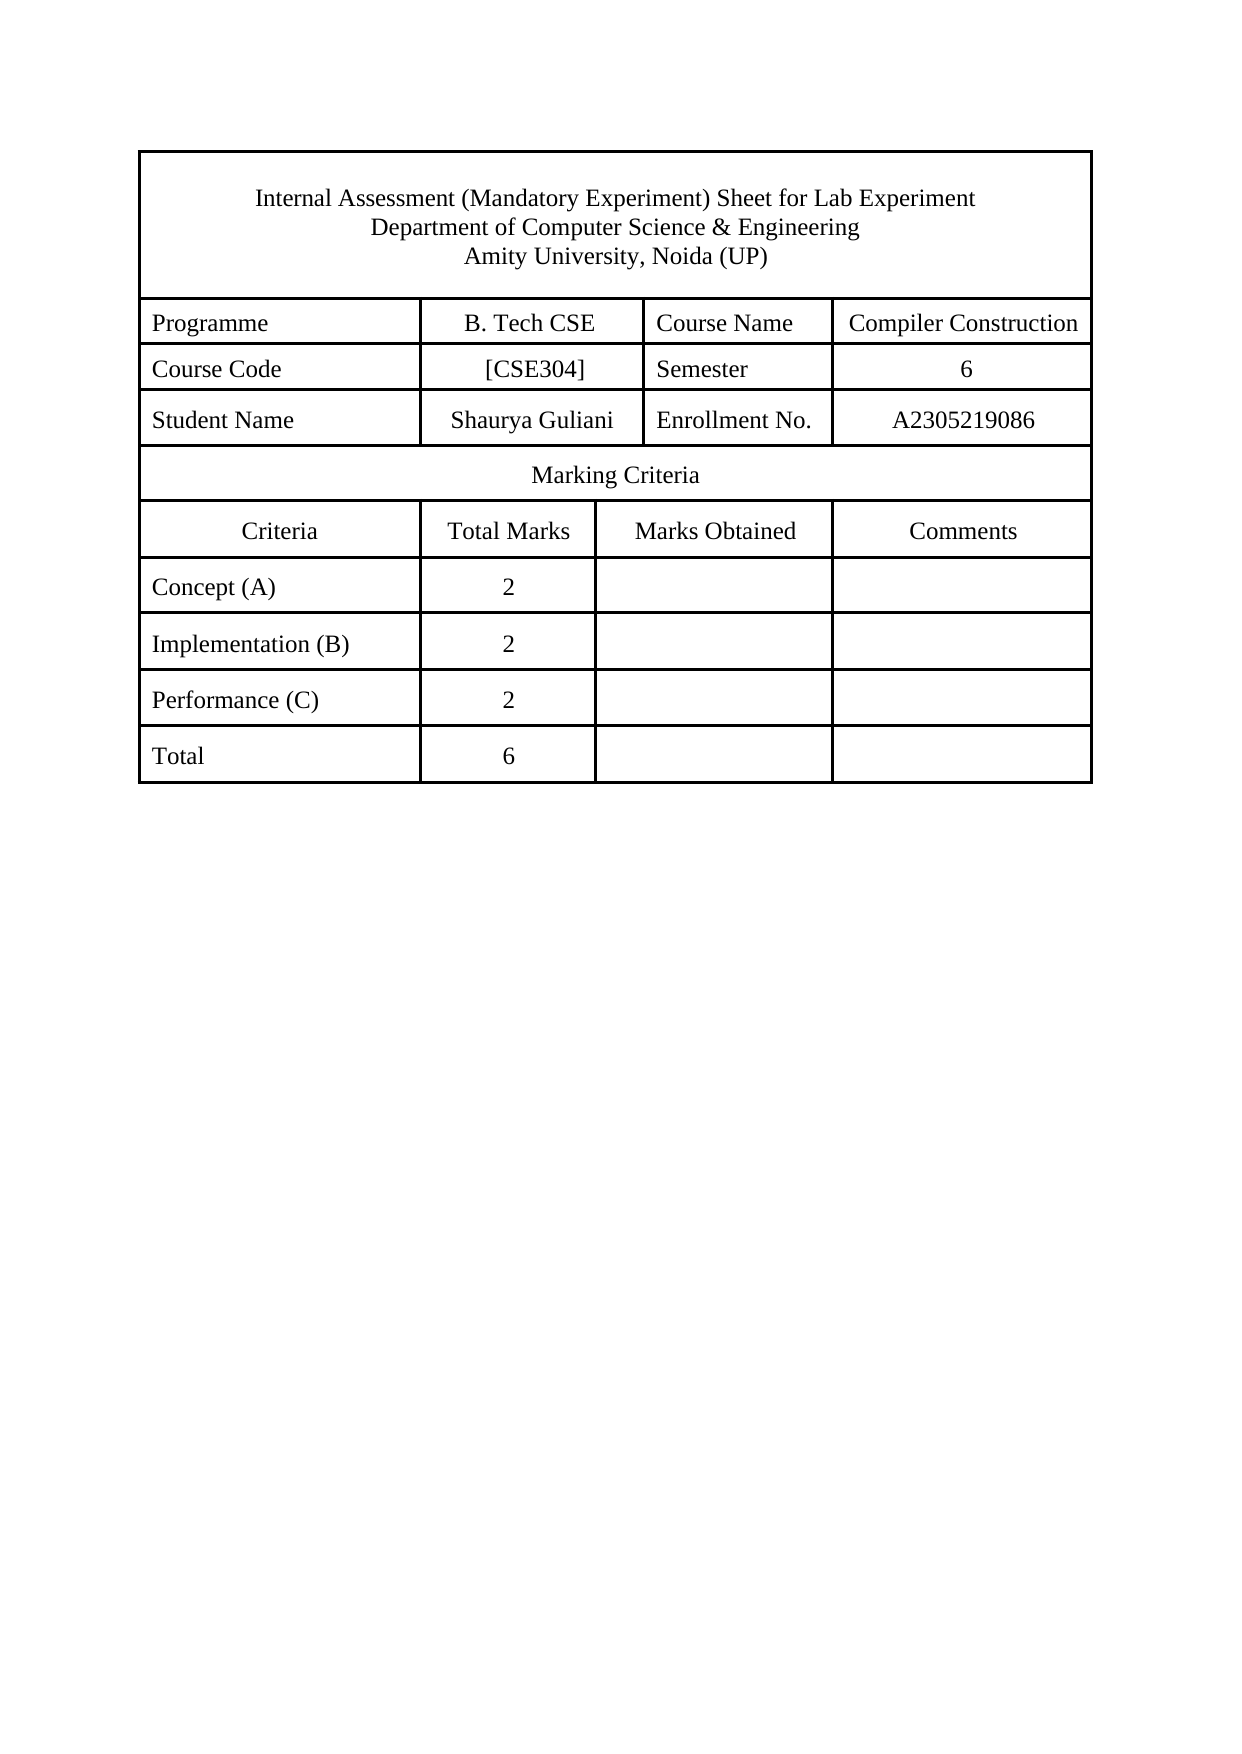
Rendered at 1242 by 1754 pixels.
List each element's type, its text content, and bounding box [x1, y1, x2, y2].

table_cell Total [141, 727, 419, 781]
table_cell Total Marks [422, 502, 594, 556]
table_cell [CSE304] [422, 345, 642, 388]
table_cell Student Name [141, 391, 419, 443]
table_cell B. Tech CSE [422, 300, 642, 342]
table_cell Concept (A) [141, 559, 419, 611]
table_cell Marks Obtained [597, 502, 831, 556]
table_cell [597, 614, 831, 668]
table_cell [834, 727, 1090, 781]
table_cell [597, 727, 831, 781]
table_cell 6 [834, 345, 1090, 388]
table_cell Shaurya Guliani [422, 391, 642, 443]
table_cell [597, 559, 831, 611]
table_cell Marking Criteria [141, 447, 1090, 499]
table_cell Performance (C) [141, 671, 419, 723]
table_cell 6 [422, 727, 594, 781]
table_cell 2 [422, 671, 594, 723]
table_cell Course Name [645, 300, 831, 342]
table_cell Implementation (B) [141, 614, 419, 668]
table_cell [597, 671, 831, 723]
table_cell A2305219086 [834, 391, 1090, 443]
table_cell [834, 614, 1090, 668]
table_cell 2 [422, 614, 594, 668]
table_cell Course Code [141, 345, 419, 388]
table_cell Comments [834, 502, 1090, 556]
table_cell Criteria [141, 502, 419, 556]
table_cell [834, 559, 1090, 611]
table_cell [834, 671, 1090, 723]
table_cell Semester [645, 345, 831, 388]
table_cell Compiler Construction [834, 300, 1090, 342]
table_cell 2 [422, 559, 594, 611]
table_header Internal Assessment (Mandatory Experiment) Sheet for Lab Experiment Department of Computer Science & Engineering Amity University, Noida (UP) [141, 153, 1090, 297]
table_cell Enrollment No. [645, 391, 831, 443]
table_cell Programme [141, 300, 419, 342]
